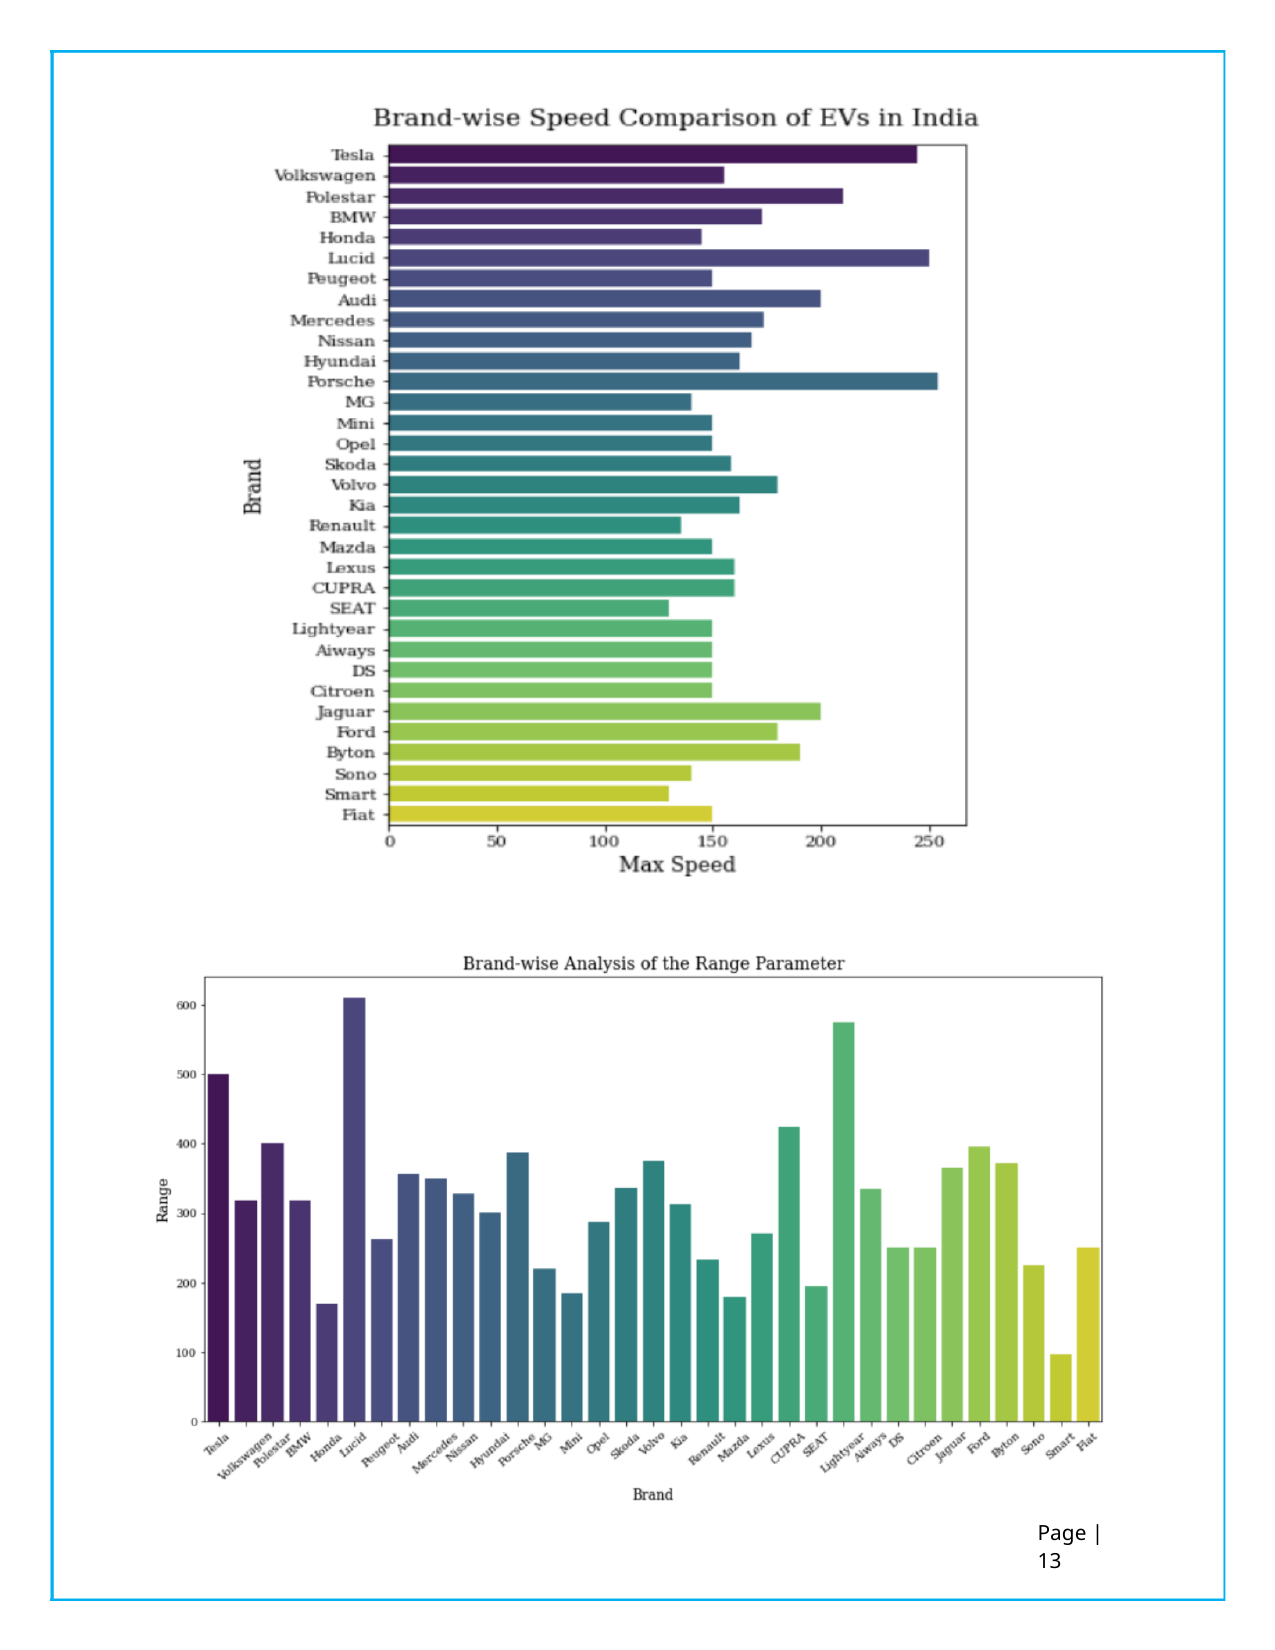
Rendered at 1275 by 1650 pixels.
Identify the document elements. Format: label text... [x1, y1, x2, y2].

text Page | 13 [1037, 1518, 1125, 1575]
picture [54, 53, 1223, 1598]
